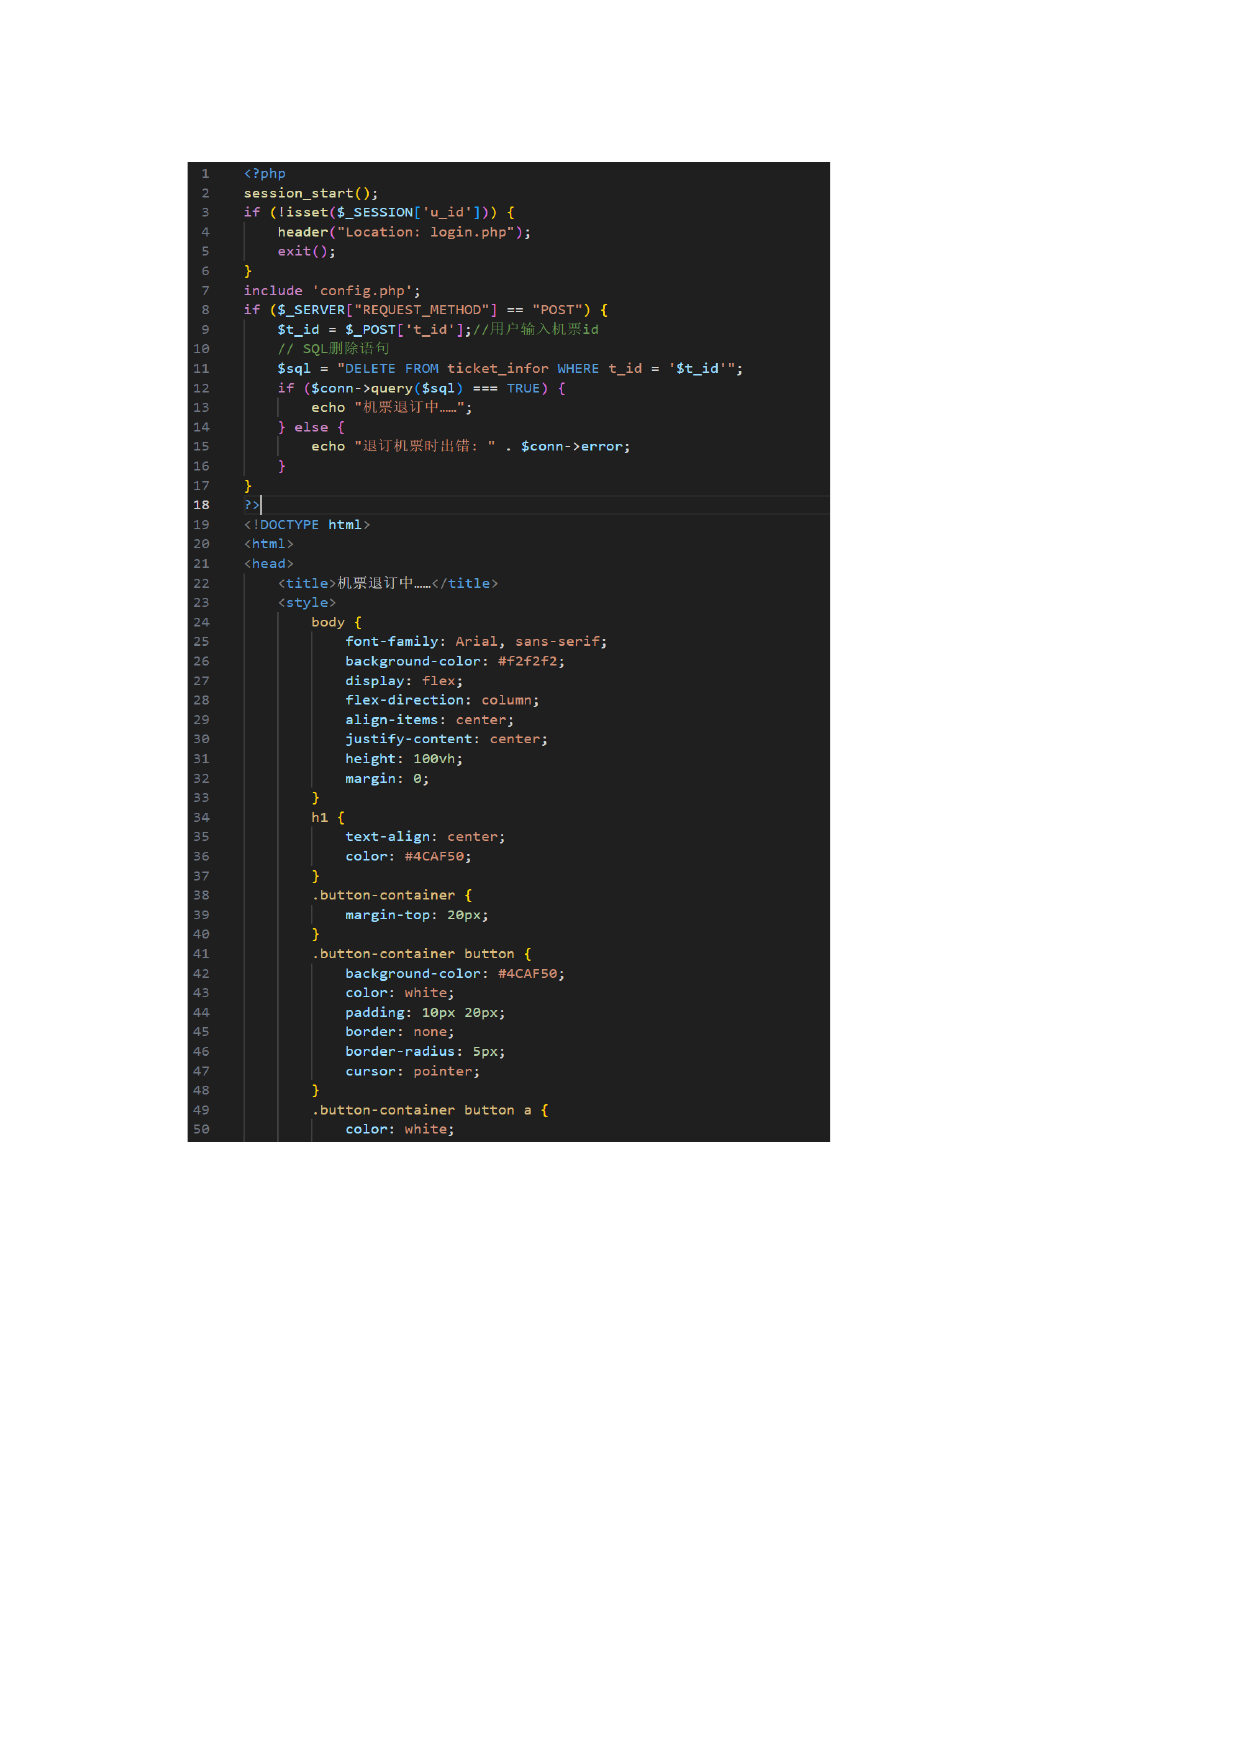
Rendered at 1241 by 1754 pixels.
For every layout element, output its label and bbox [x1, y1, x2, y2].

picture [187, 162, 830, 1142]
